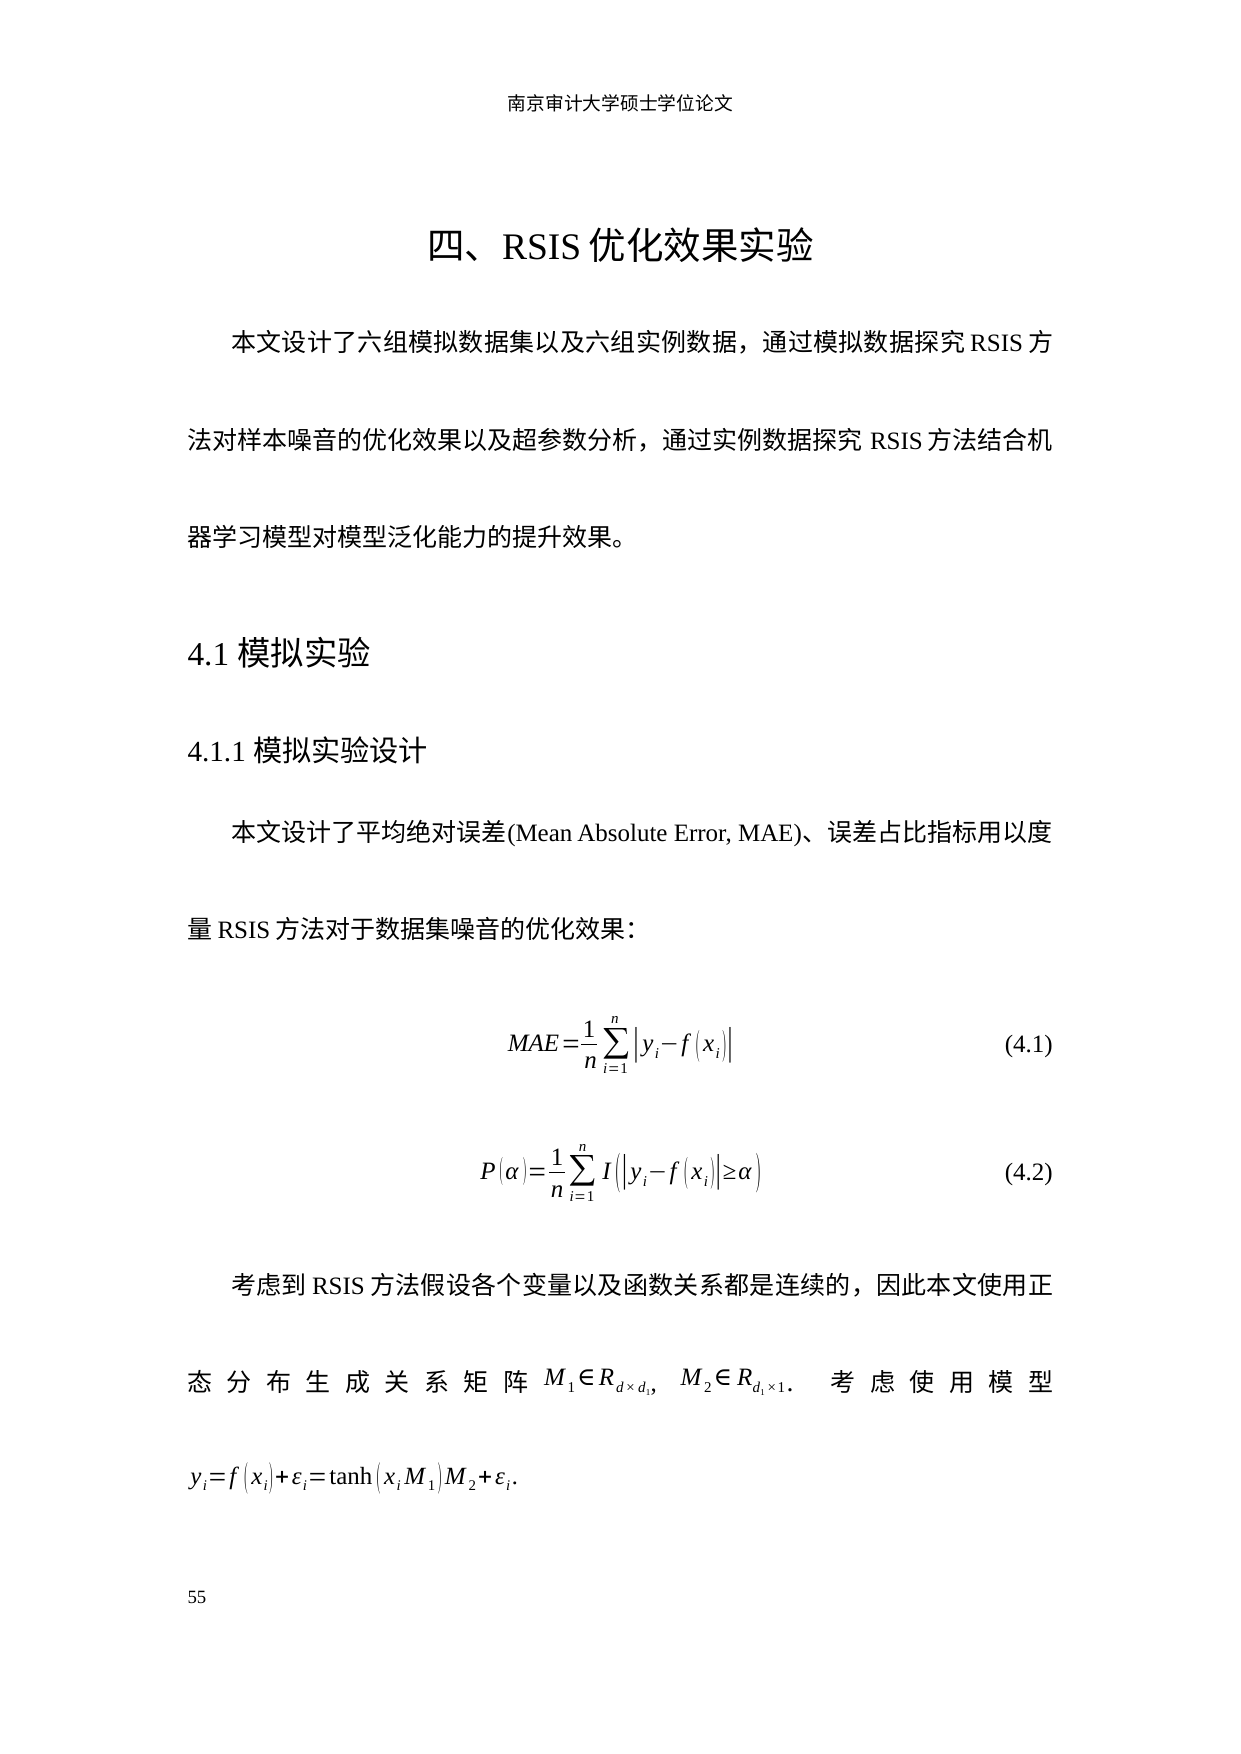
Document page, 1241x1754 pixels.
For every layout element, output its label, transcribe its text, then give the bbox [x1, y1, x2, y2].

text (4.1) [187, 994, 1053, 1092]
text 考虑到RSIS方法假设各个变量以及函数关系都是连续的，因此本文使用正态分布生成关系矩阵, . 考虑使用模型 [187, 1251, 1053, 1511]
text 本文设计了六组模拟数据集以及六组实例数据，通过模拟数据探究RSIS方法对样本噪音的优化效果以及超参数分析，通过实例数据探究RSIS方法结合机器学习模型对模型泛化能力的提升效果。 [187, 308, 1053, 568]
text (4.2) [187, 1123, 1053, 1220]
subtitle 4.1.1 模拟实验设计 [187, 716, 1053, 781]
subtitle 4.1 模拟实验 [187, 619, 1053, 684]
subtitle 四、RSIS优化效果实验 [187, 211, 1053, 276]
text 本文设计了平均绝对误差(Mean Absolute Error, MAE)、误差占比指标用以度量RSIS方法对于数据集噪音的优化效果： [187, 798, 1053, 960]
